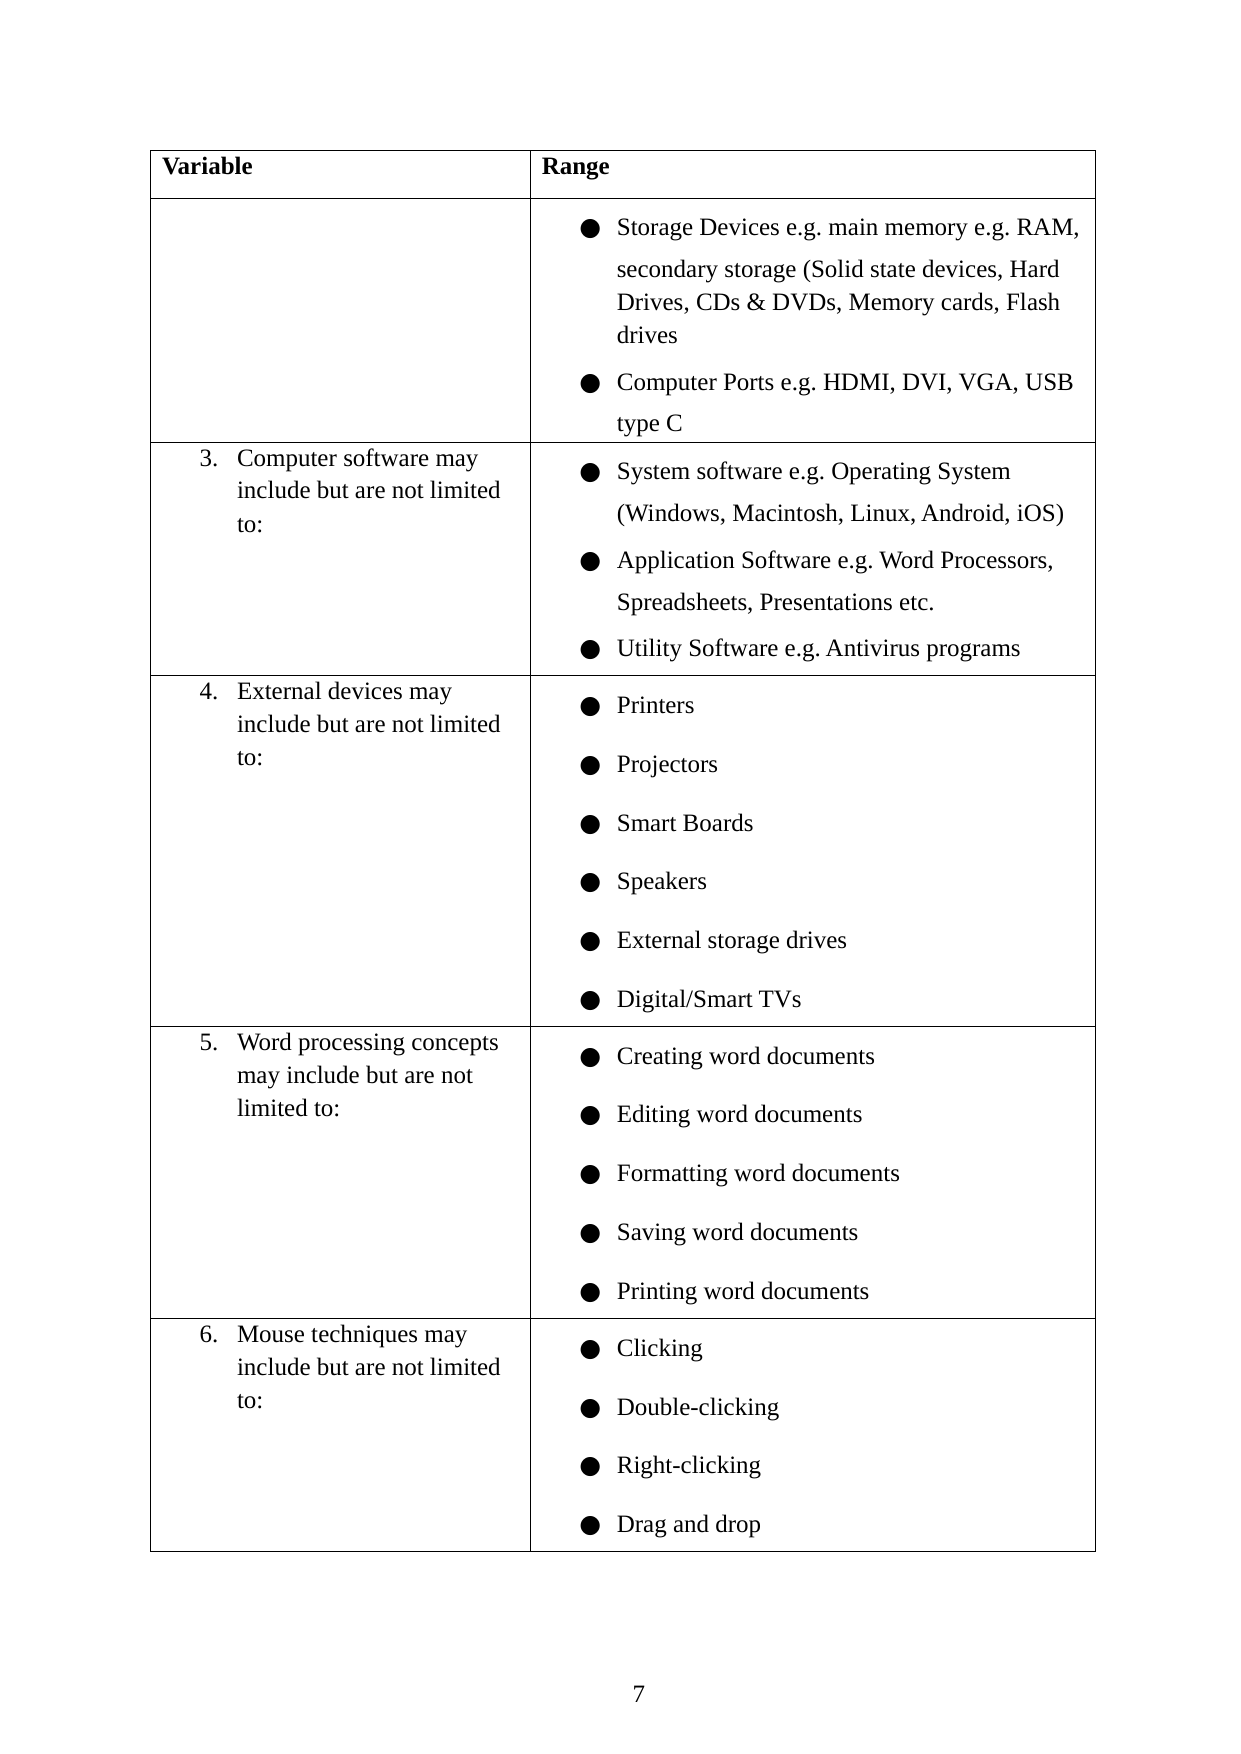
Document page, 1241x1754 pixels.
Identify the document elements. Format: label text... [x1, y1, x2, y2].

table_cell Printers Projectors Smart Boards Speakers External storage drives Digital/Smart TVs [531, 676, 1095, 1026]
table_cell Word processing concepts may include but are not limited to: [151, 1027, 530, 1318]
table_cell Clicking Double-clicking Right-clicking Drag and drop [531, 1319, 1095, 1551]
table_cell System software e.g. Operating System (Windows, Macintosh, Linux, Android, iOS) Application Software e.g. Word Processors, Spreadsheets, Presentations etc. Utility Software e.g. Antivirus programs [531, 443, 1095, 675]
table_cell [531, 199, 1095, 442]
table_header Range [531, 151, 1095, 197]
table_cell Mouse techniques may include but are not limited to: [151, 1319, 530, 1551]
table_cell Creating word documents Editing word documents Formatting word documents Saving word documents Printing word documents [531, 1027, 1095, 1318]
table_cell External devices may include but are not limited to: [151, 676, 530, 1026]
table_header Variable [151, 151, 530, 197]
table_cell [151, 199, 530, 442]
table_cell Computer software may include but are not limited to: [151, 443, 530, 675]
